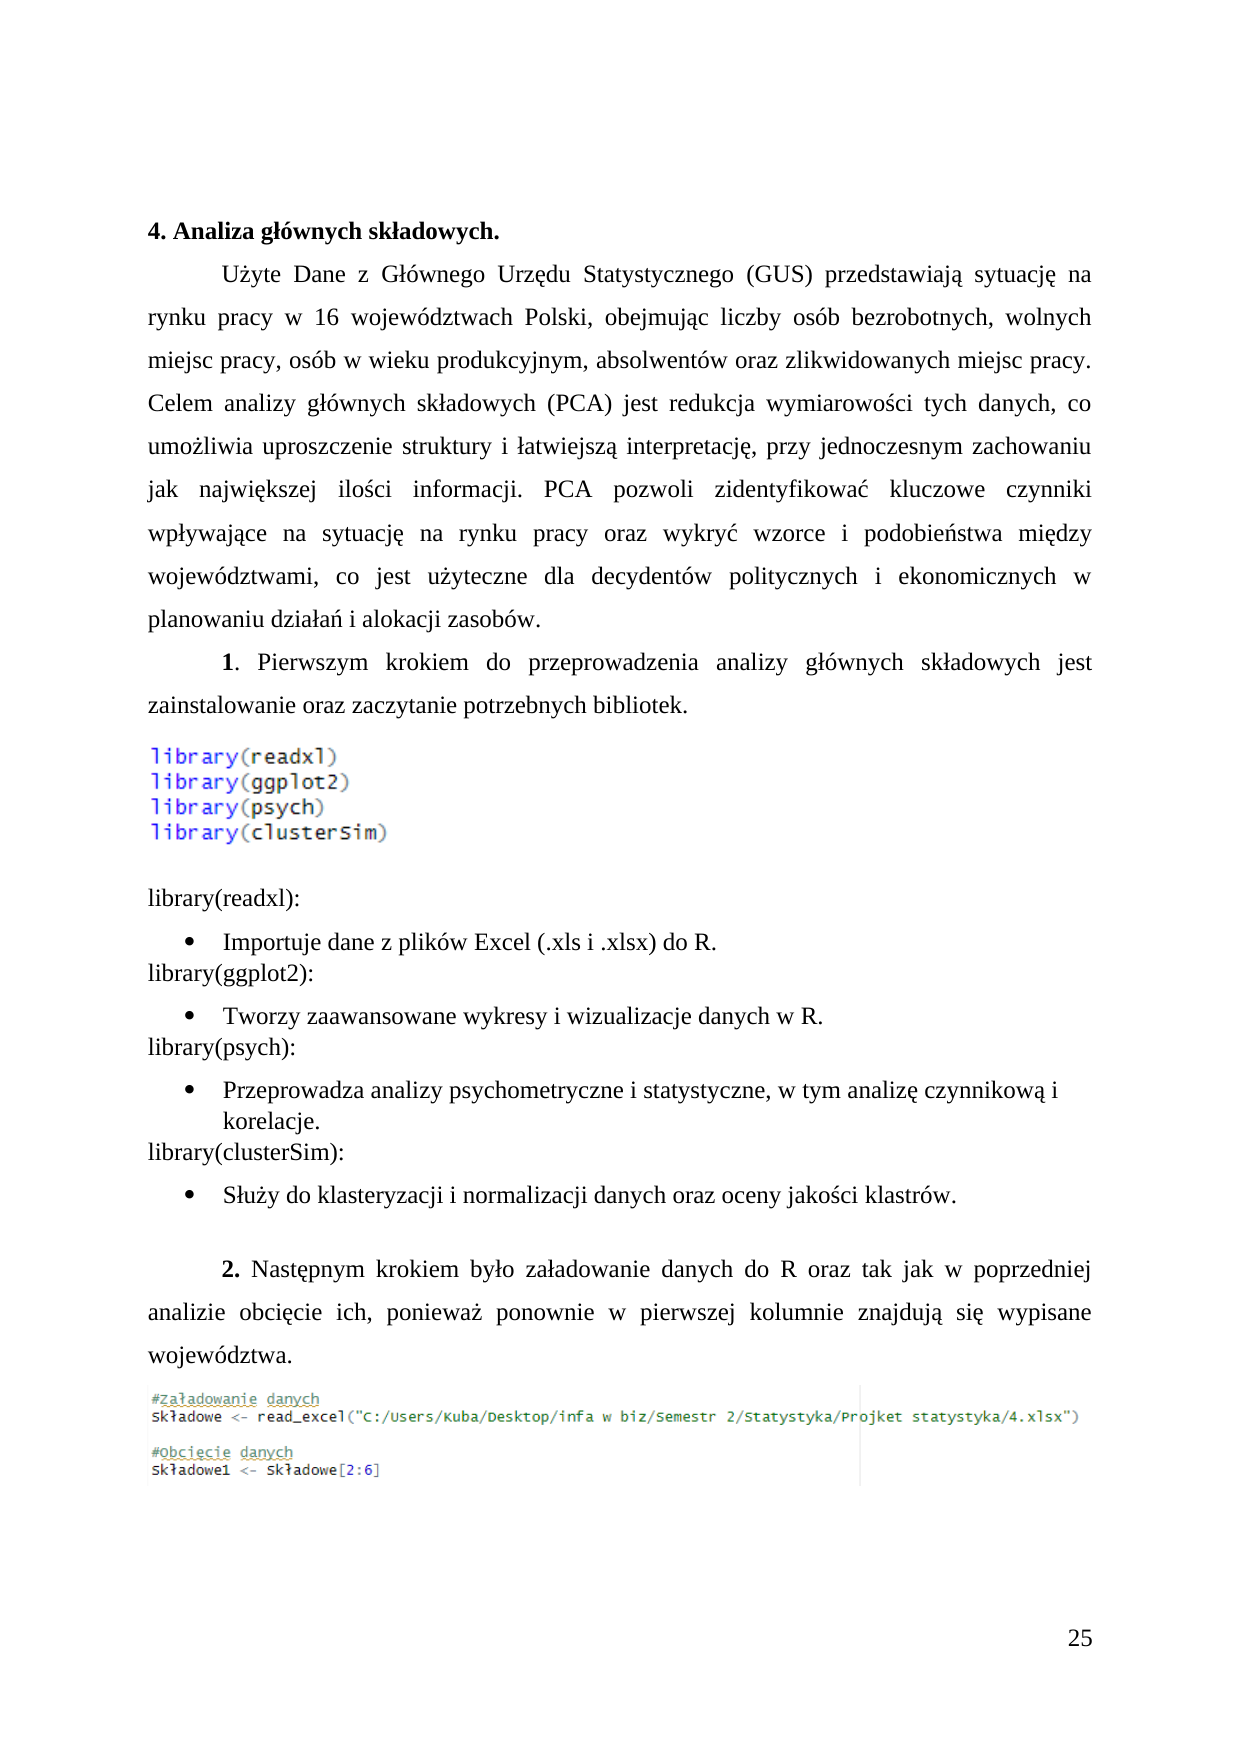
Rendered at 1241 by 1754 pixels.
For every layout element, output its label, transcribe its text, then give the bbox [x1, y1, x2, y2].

list Importuje dane z plików Excel (.xls i .xlsx) do R. [185, 927, 1093, 955]
picture [147, 745, 422, 857]
text 1. Pierwszym krokiem do przeprowadzenia analizy głównych składowych jest zainstalowanie oraz zaczytanie potrzebnych bibliotek. [148, 647, 1093, 719]
text library(ggplot2): [148, 958, 1093, 986]
list Służy do klasteryzacji i normalizacji danych oraz oceny jakości klastrów. [185, 1180, 1093, 1209]
text Użyte Dane z Głównego Urzędu Statystycznego (GUS) przedstawiają sytuację na rynku pracy w 16 województwach Polski, obejmując liczby osób bezrobotnych, wolnych miejsc pracy, osób w wieku produkcyjnym, absolwentów oraz zlikwidowanych miejsc pracy. Celem analizy głównych składowych (PCA) jest redukcja wymiarowości tych danych, co umożliwia uproszczenie struktury i łatwiejszą interpretację, przy jednoczesnym zachowaniu jak największej ilości informacji. PCA pozwoli zidentyfikować kluczowe czynniki wpływające na sytuację na rynku pracy oraz wykryć wzorce i podobieństwa między województwami, co jest użyteczne dla decydentów politycznych i ekonomicznych w planowaniu działań i alokacji zasobów. [148, 259, 1093, 633]
text 2. Następnym krokiem było załadowanie danych do R oraz tak jak w poprzedniej analizie obcięcie ich, ponieważ ponownie w pierwszej kolumnie znajdują się wypisane województwa. [148, 1254, 1093, 1369]
text library(psych): [148, 1032, 1093, 1061]
picture [147, 1385, 1093, 1486]
text library(clusterSim): [148, 1137, 1093, 1166]
subtitle 4. Analiza głównych składowych. [148, 216, 1093, 244]
text library(readxl): [148, 883, 1093, 912]
list Przeprowadza analizy psychometryczne i statystyczne, w tym analizę czynnikową i korelacje. [185, 1075, 1093, 1135]
list Tworzy zaawansowane wykresy i wizualizacje danych w R. [185, 1001, 1093, 1029]
